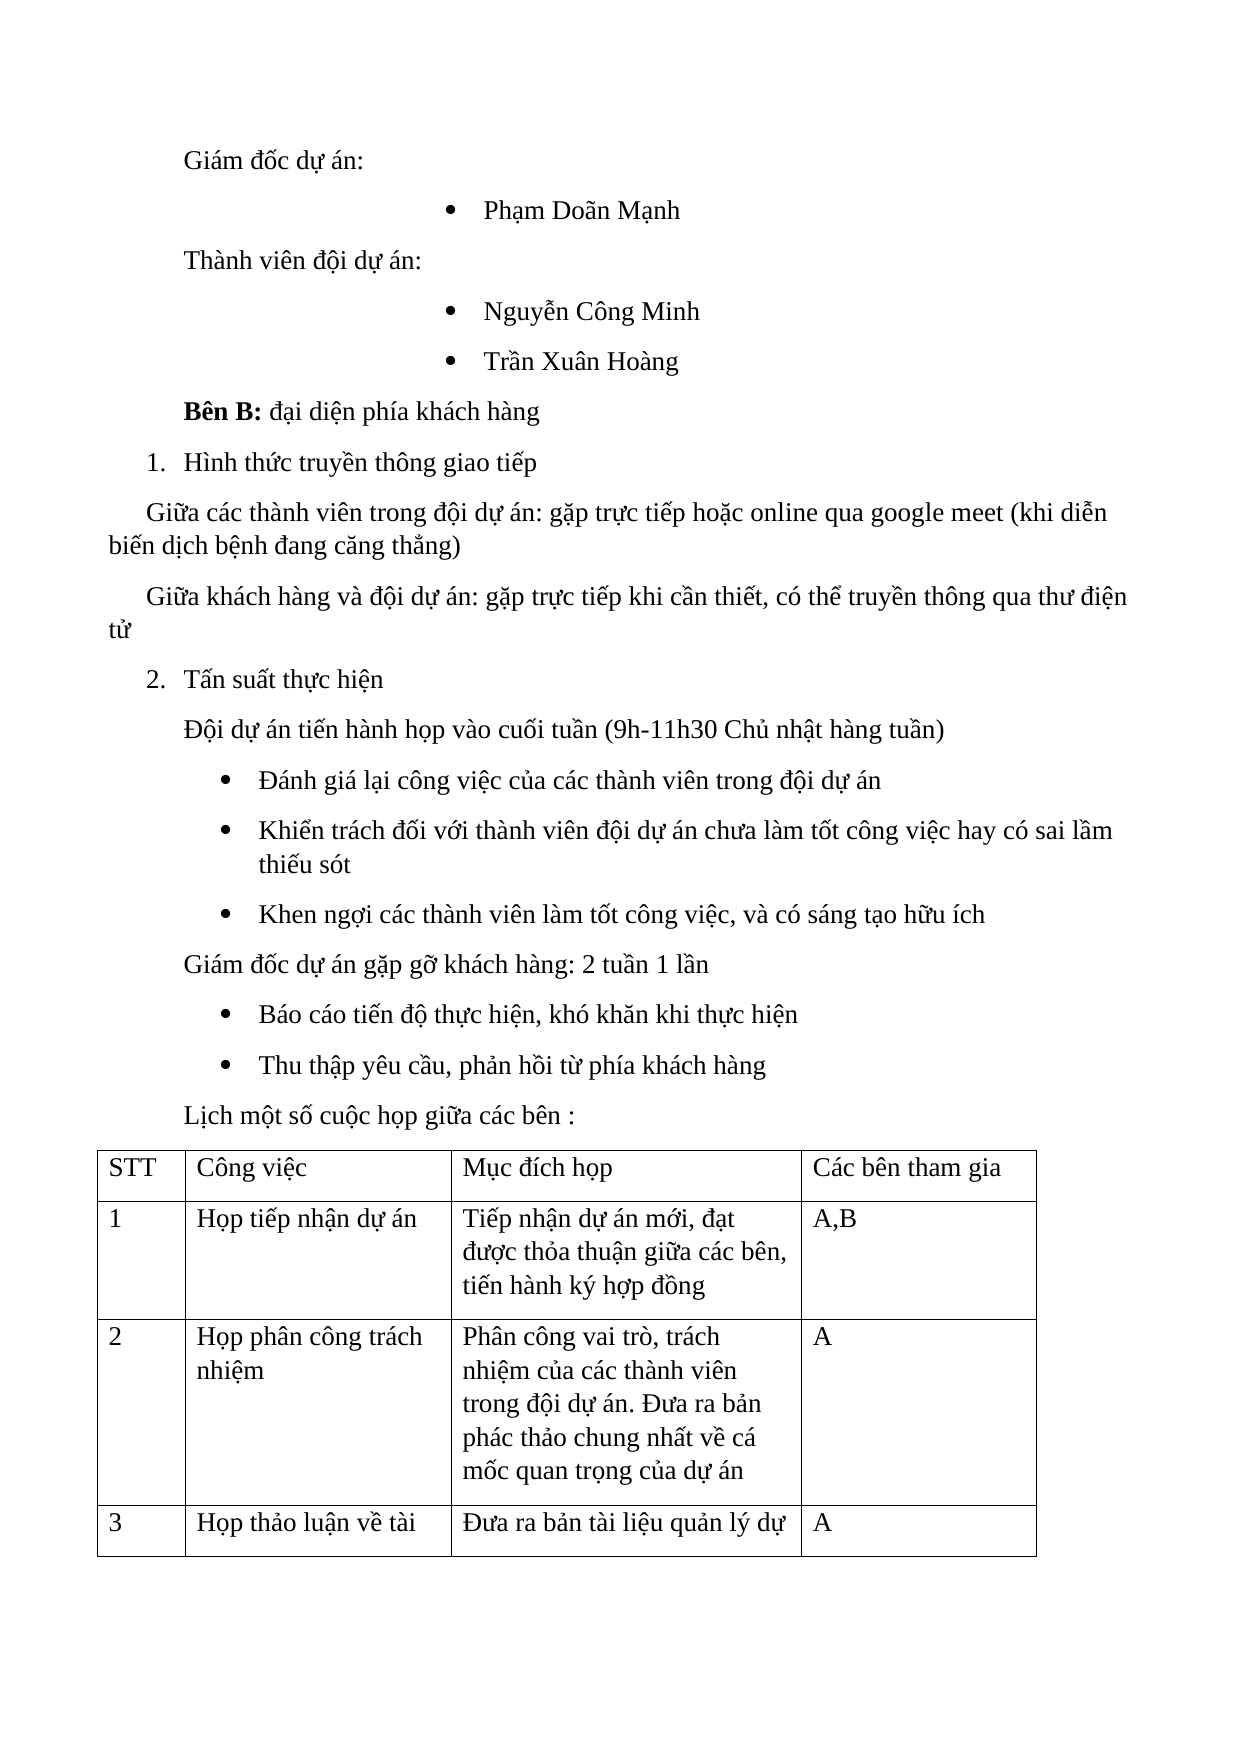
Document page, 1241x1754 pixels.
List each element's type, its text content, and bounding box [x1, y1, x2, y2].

list Báo cáo tiến độ thực hiện, khó khăn khi thực hiện [221, 999, 1146, 1030]
list Thu thập yêu cầu, phản hồi từ phía khách hàng [221, 1049, 1146, 1080]
table_cell 3 [98, 1506, 185, 1556]
table_cell 1 [98, 1202, 185, 1319]
table_header Các bên tham gia [802, 1151, 1036, 1201]
table_cell Họp tiếp nhận dự án [186, 1202, 451, 1319]
text Giữa các thành viên trong đội dự án: gặp trực tiếp hoặc online qua google meet (khi diễn biến dịch bệnh đang căng thẳng) [108, 496, 1146, 561]
text Bên B: đại diện phía khách hàng [108, 395, 1146, 427]
text Đội dự án tiến hành họp vào cuối tuần (9h-11h30 Chủ nhật hàng tuần) [108, 713, 1146, 745]
list Tấn suất thực hiện [146, 663, 1146, 694]
table_cell Phân công vai trò, trách nhiệm của các thành viên trong đội dự án. Đưa ra bản phác thảo chung nhất về cá mốc quan trọng của dự án [452, 1320, 801, 1505]
table_header Công việc [186, 1151, 451, 1201]
text Giám đốc dự án gặp gỡ khách hàng: 2 tuần 1 lần [183, 948, 1146, 979]
list Đánh giá lại công việc của các thành viên trong đội dự án [221, 764, 1146, 795]
list Phạm Doãn Mạnh [446, 194, 1146, 225]
table_cell A,B [802, 1202, 1036, 1319]
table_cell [186, 1506, 451, 1556]
table_cell Tiếp nhận dự án mới, đạt được thỏa thuận giữa các bên, tiến hành ký hợp đồng [452, 1202, 801, 1319]
list Khen ngợi các thành viên làm tốt công việc, và có sáng tạo hữu ích [221, 898, 1146, 929]
table_header STT [98, 1151, 185, 1201]
text Thành viên đội dự án: [183, 244, 1146, 276]
list Hình thức truyền thông giao tiếp [146, 446, 1146, 477]
table_header Mục đích họp [452, 1151, 801, 1201]
table_cell Họp phân công trách nhiệm [186, 1320, 451, 1505]
list Khiển trách đối với thành viên đội dự án chưa làm tốt công việc hay có sai lầm thiếu sót [221, 814, 1146, 879]
table_cell 2 [98, 1320, 185, 1505]
table_cell A [802, 1506, 1036, 1556]
list Trần Xuân Hoàng [446, 345, 1146, 376]
text Lịch một số cuộc họp giữa các bên : [183, 1099, 1146, 1131]
text Giám đốc dự án: [108, 144, 1146, 175]
table_cell A [802, 1320, 1036, 1505]
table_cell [452, 1506, 801, 1556]
list Nguyễn Công Minh [446, 294, 1146, 326]
text Giữa khách hàng và đội dự án: gặp trực tiếp khi cần thiết, có thể truyền thông qua thư điện tử [108, 579, 1146, 644]
